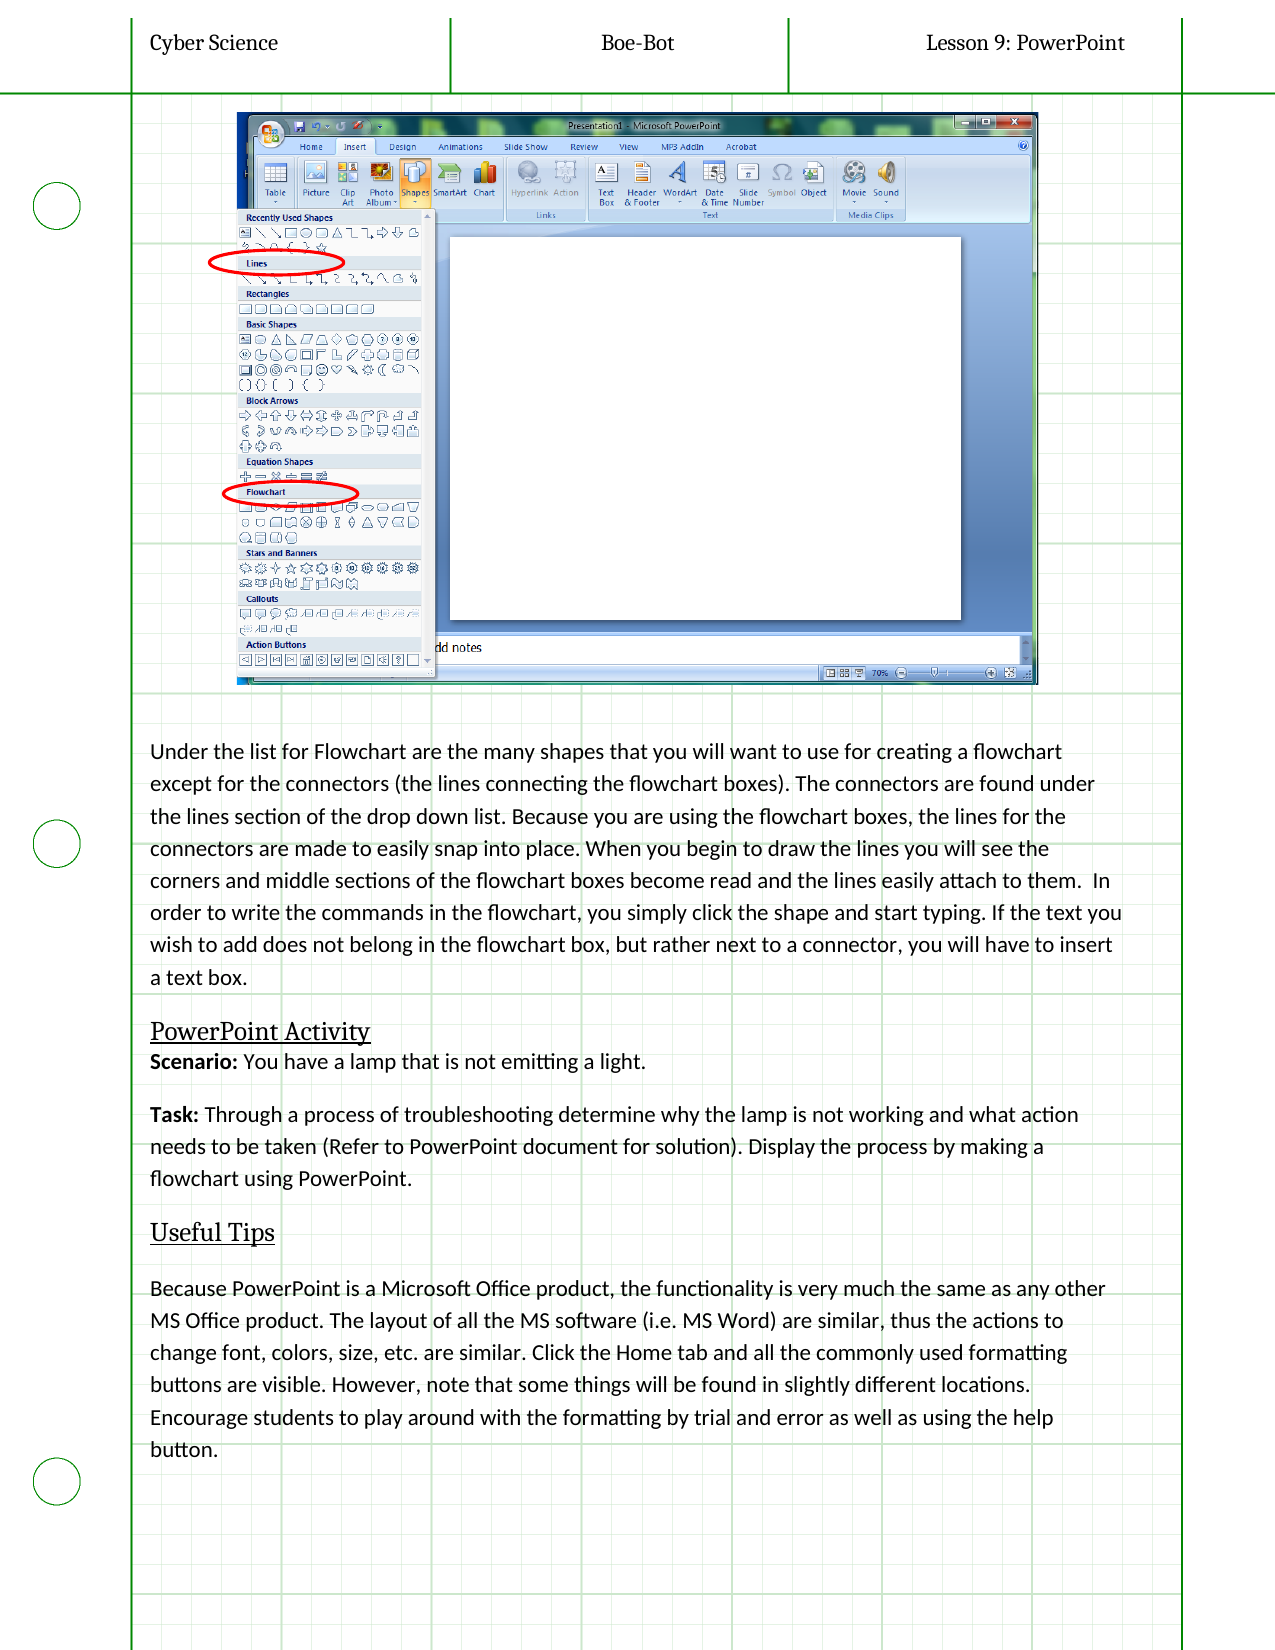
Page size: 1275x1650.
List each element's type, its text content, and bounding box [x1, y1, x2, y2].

text PowerPoint Activity [150, 1016, 1125, 1047]
text Because PowerPoint is a Microsoft Office product, the functionality is very much the same as any other MS Office product. The layout of all the MS software (i.e. MS Word) are similar, thus the actions to change font, colors, size, etc. are similar. Click the Home tab and all the commonly used formatting buttons are visible. However, note that some things will be found in slightly different locations. Encourage students to play around with the formatting by trial and error as well as using the help button. [150, 1274, 1125, 1463]
picture [0, 18, 1275, 1650]
text Task: Through a process of troubleshooting determine why the lamp is not working and what action needs to be taken (Refer to PowerPoint document for solution). Display the process by making a flowchart using PowerPoint. [150, 1100, 1125, 1192]
text Scenario: You have a lamp that is not emitting a light. [150, 1047, 1125, 1075]
text Useful Tips [150, 1217, 1125, 1248]
text Under the list for Flowchart are the many shapes that you will want to use for creating a flowchart except for the connectors (the lines connecting the flowchart boxes). The connectors are found under the lines section of the drop down list. Because you are using the flowchart boxes, the lines for the connectors are made to easily snap into place. When you begin to draw the lines you will see the corners and middle sections of the flowchart boxes become read and the lines easily attach to them. In order to write the commands in the flowchart, you simply click the shape and start typing. If the text you wish to add does not belong in the flowchart box, but rather next to a connector, you will have to insert a text box. [150, 737, 1125, 991]
